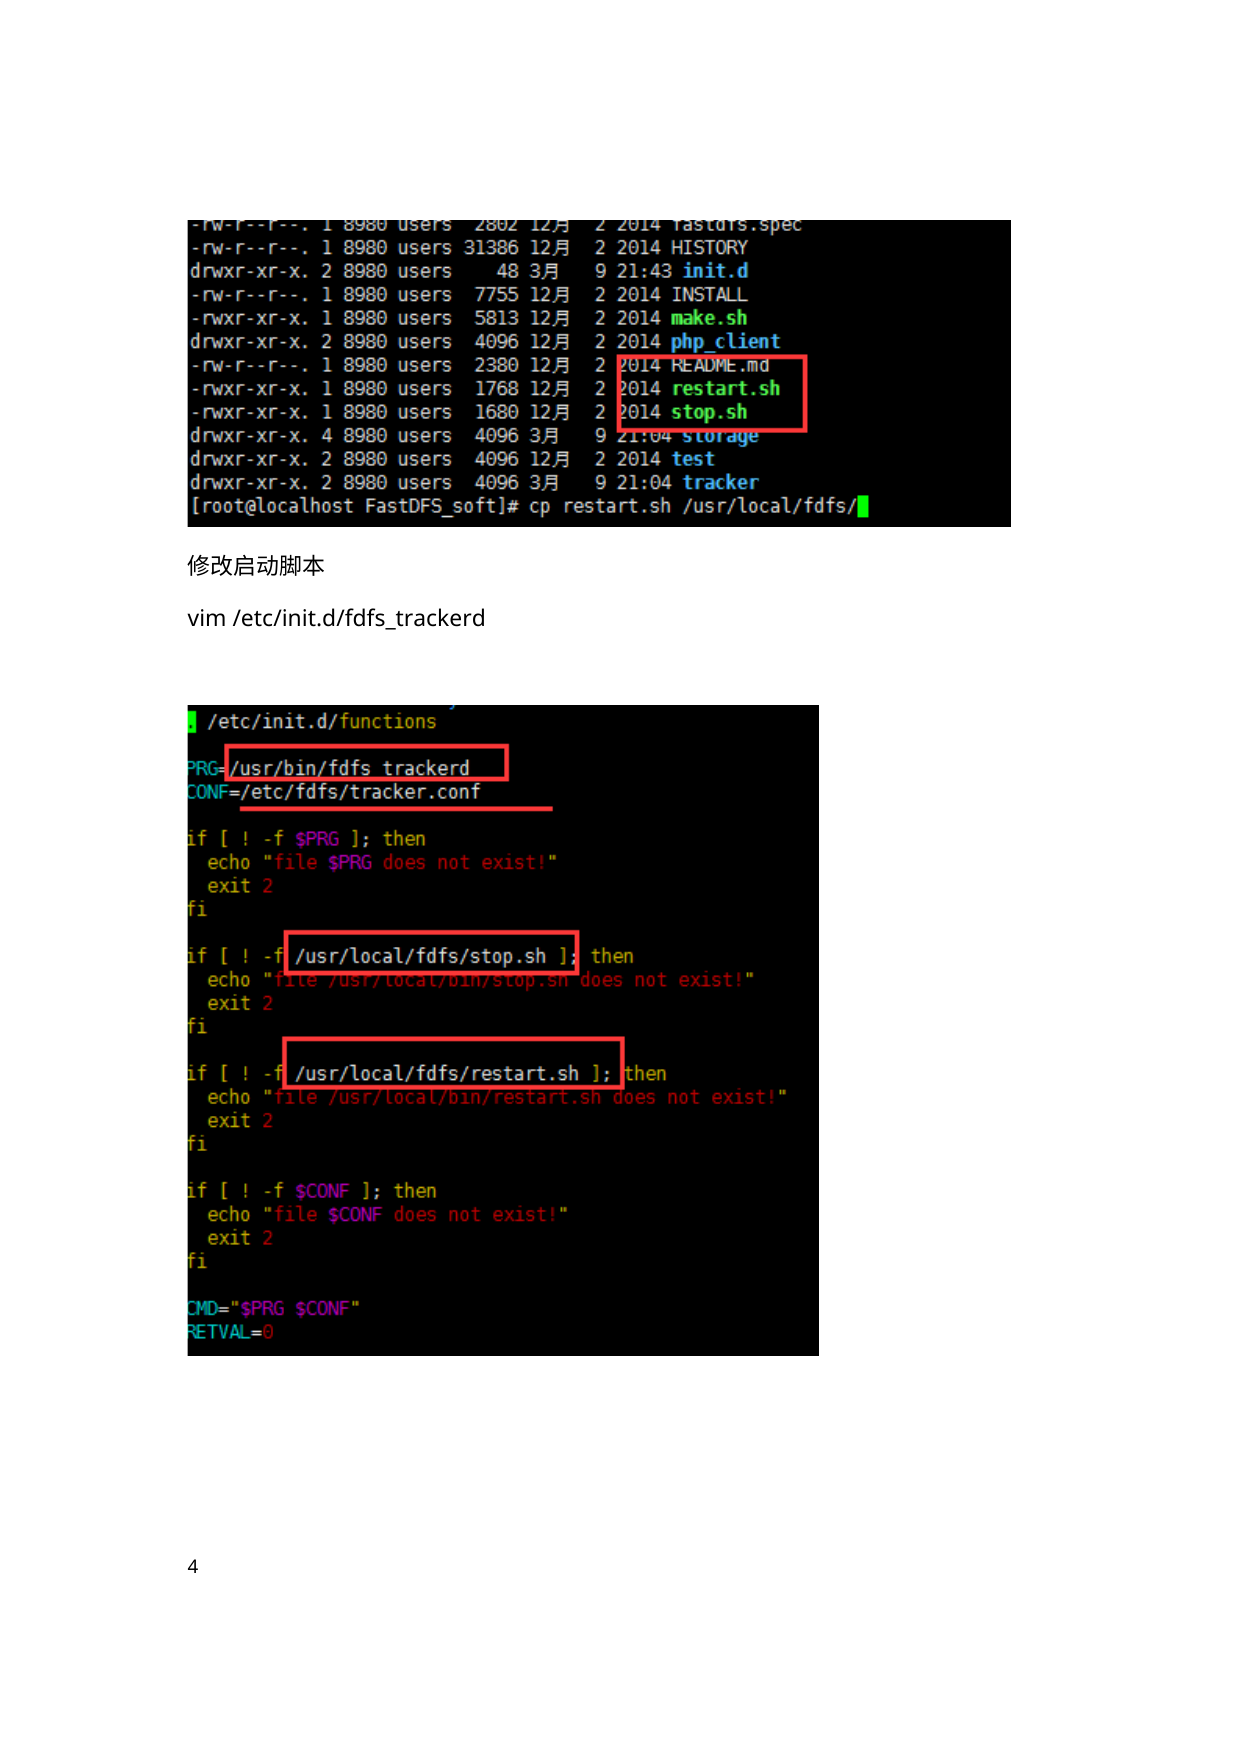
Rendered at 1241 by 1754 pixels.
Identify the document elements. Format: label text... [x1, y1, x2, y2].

picture [187, 705, 819, 1356]
text vim /etc/init.d/fdfs_trackerd [187, 602, 1053, 633]
picture [187, 220, 1011, 527]
text 修改启动脚本 [187, 548, 1053, 581]
